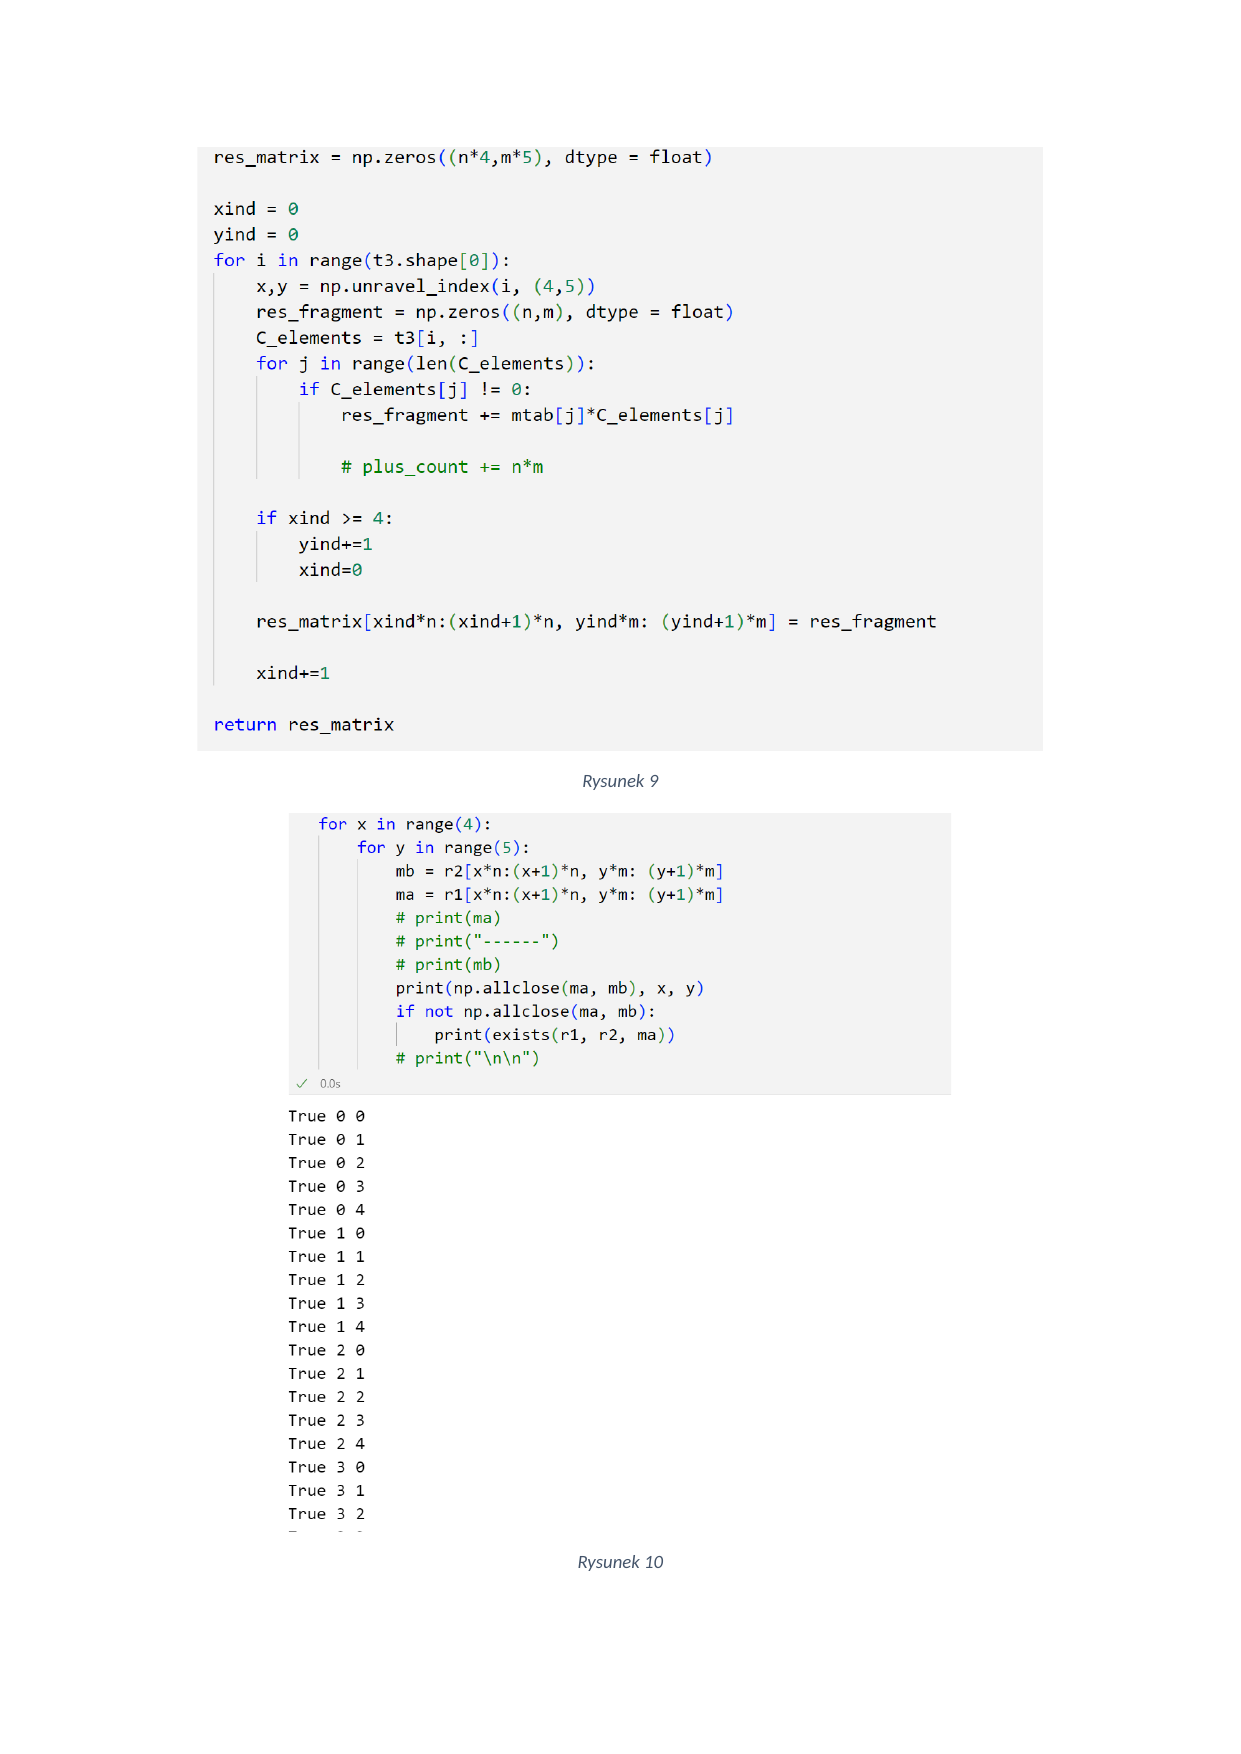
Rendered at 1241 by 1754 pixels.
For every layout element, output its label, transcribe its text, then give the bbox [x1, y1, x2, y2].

picture [288, 813, 952, 1532]
picture [197, 147, 1043, 751]
